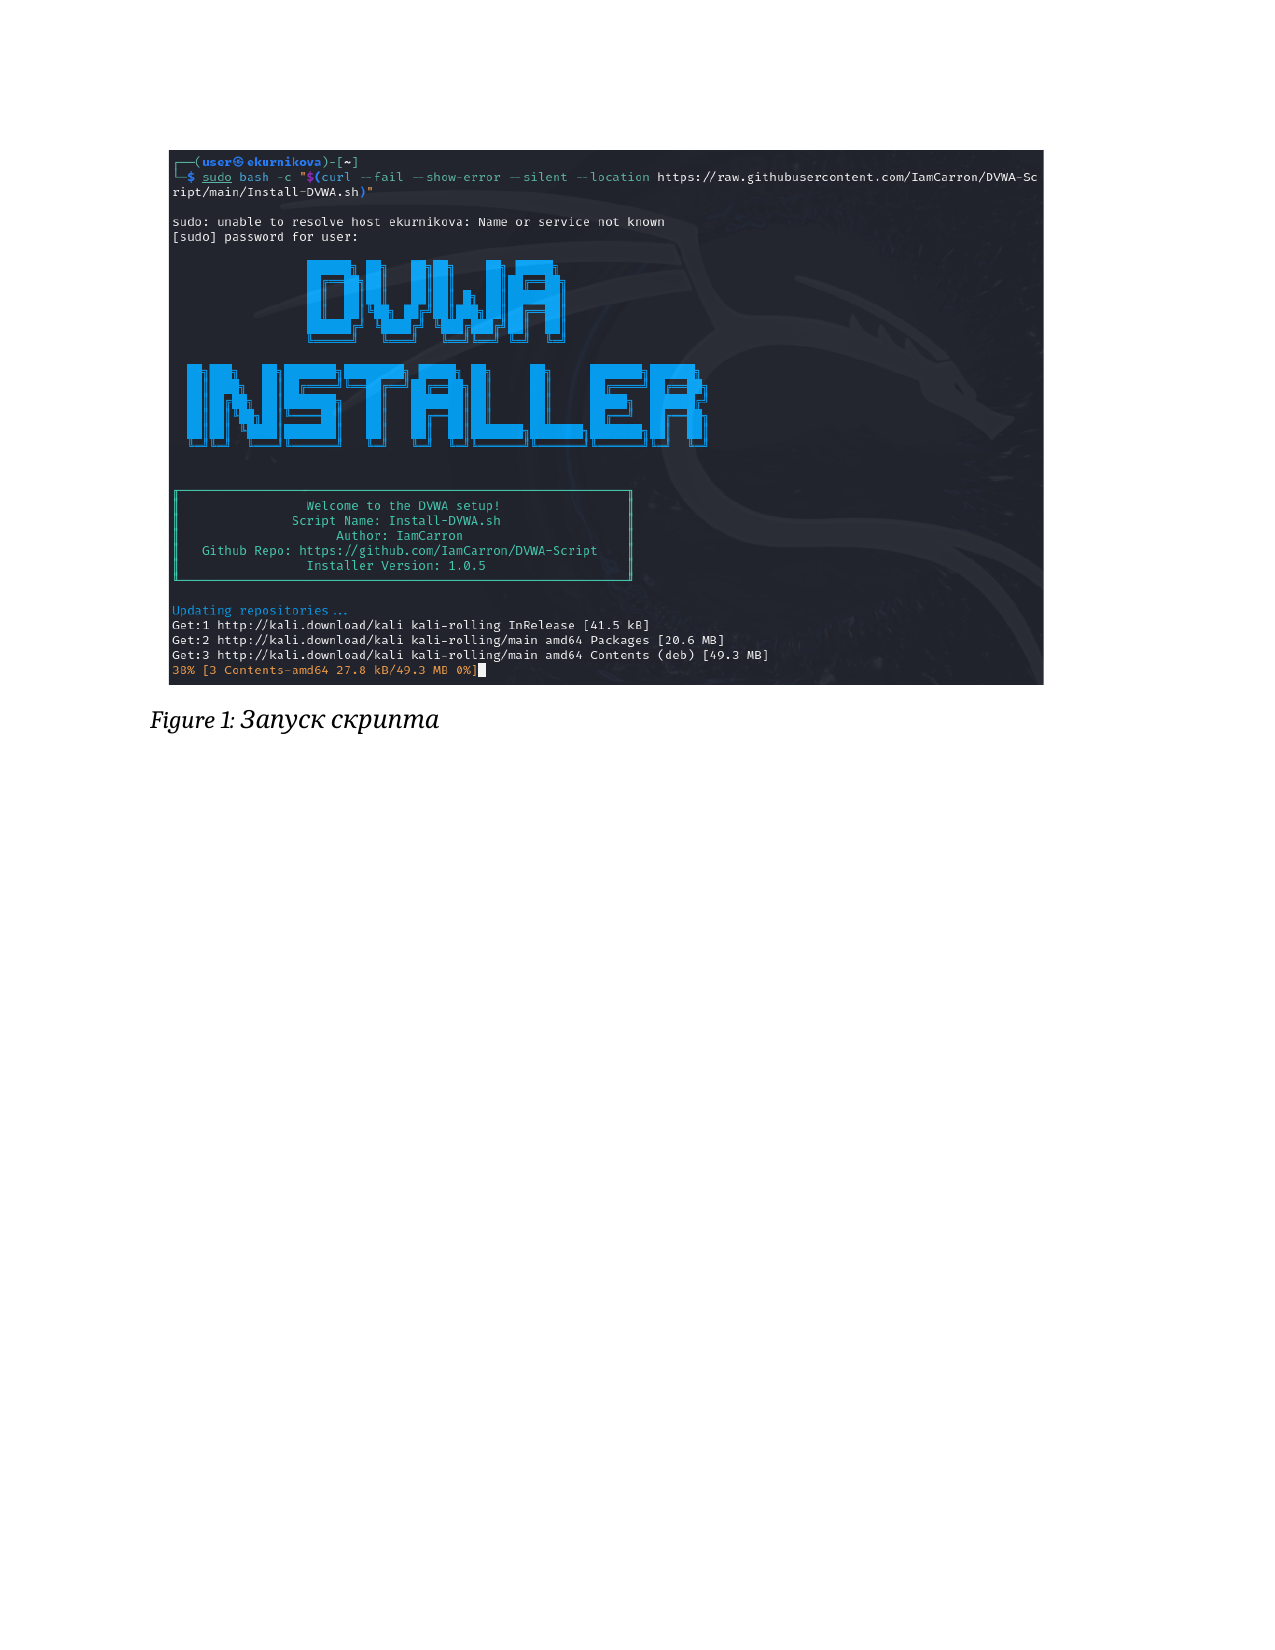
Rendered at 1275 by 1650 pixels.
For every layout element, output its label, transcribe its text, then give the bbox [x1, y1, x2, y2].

text Figure 1: Запуск скрипта [150, 706, 1125, 734]
picture [168, 150, 1044, 685]
